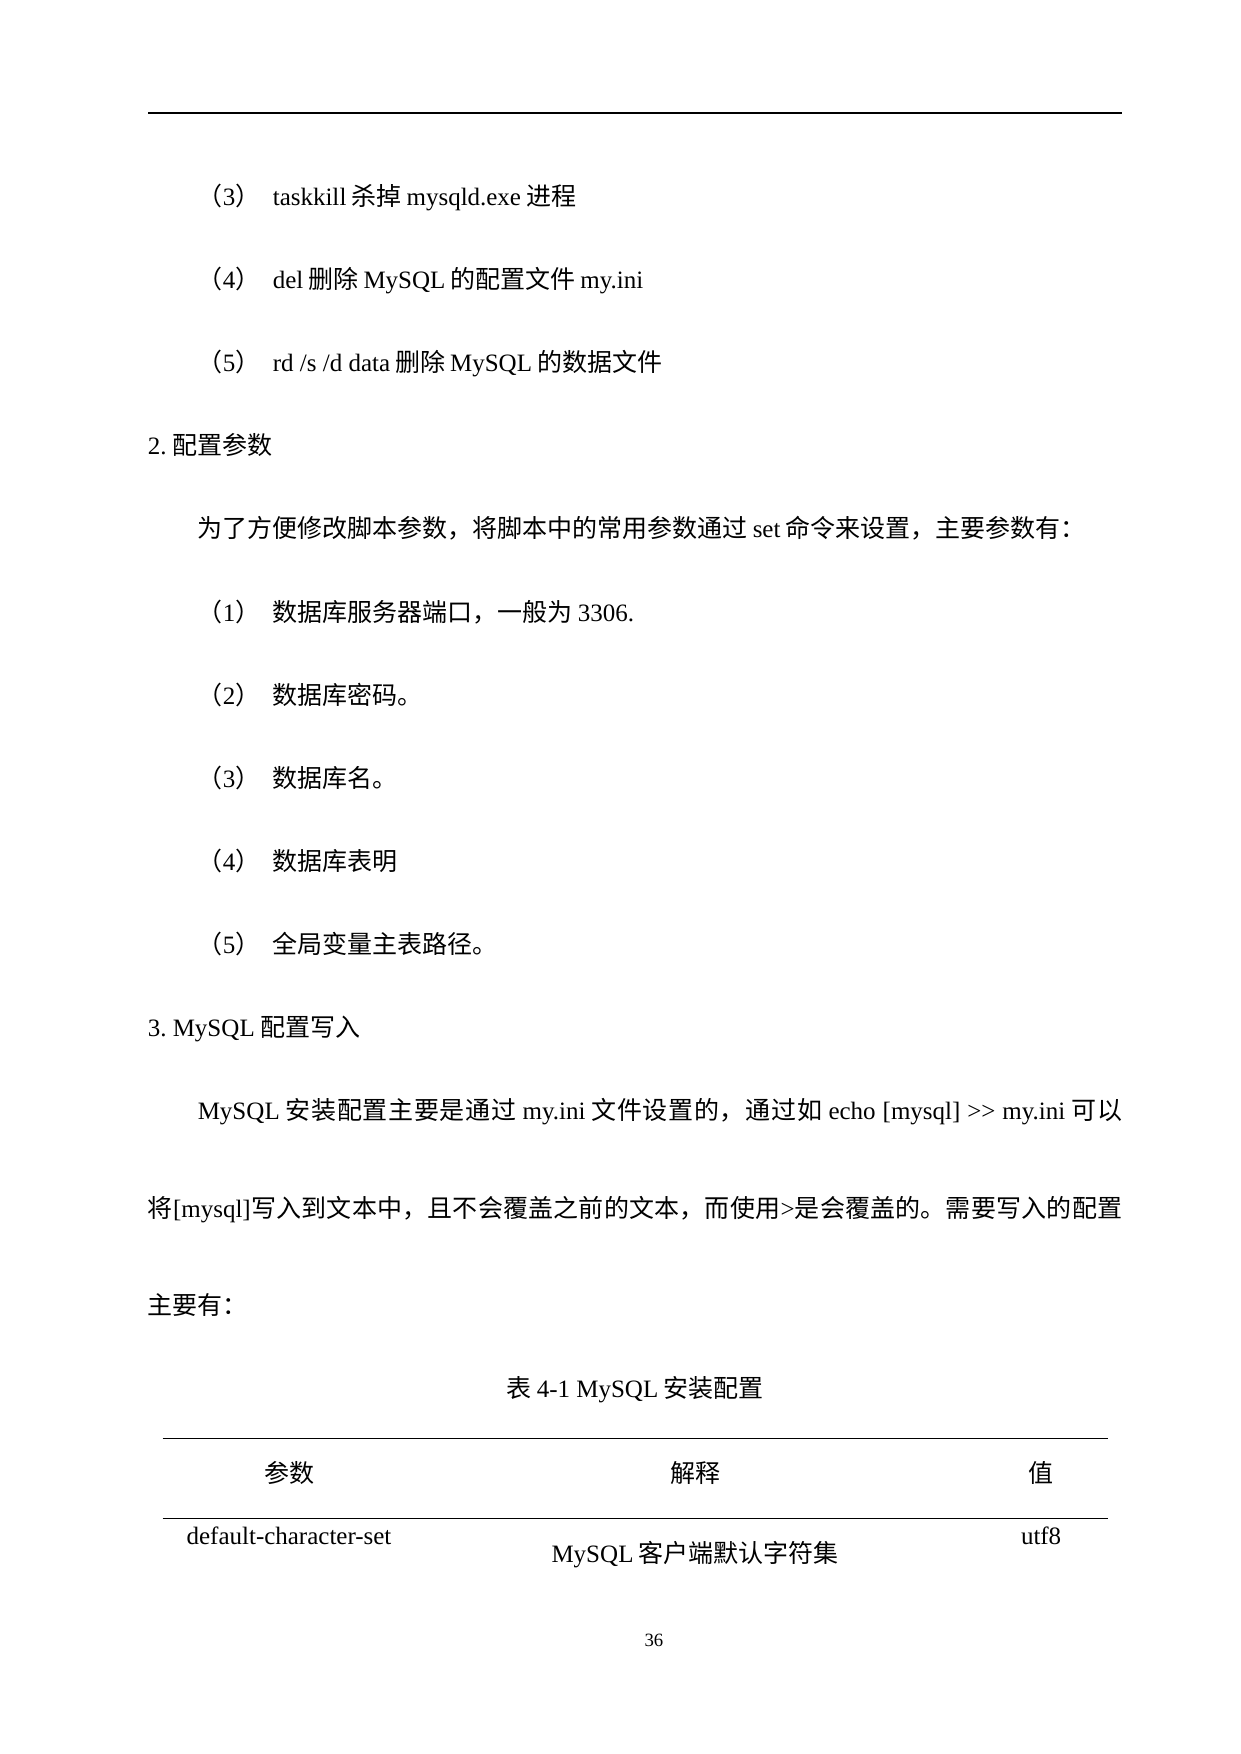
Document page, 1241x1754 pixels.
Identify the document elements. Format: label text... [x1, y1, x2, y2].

text 为了方便修改脚本参数，将脚本中的常用参数通过set命令来设置，主要参数有： [148, 494, 1122, 559]
text MySQL安装配置主要是通过my.ini文件设置的，通过如echo [mysql] >> my.ini可以将[mysql]写入到文本中，且不会覆盖之前的文本，而使用>是会覆盖的。需要写入的配置主要有： [148, 1076, 1122, 1336]
table_cell default-character-set [163, 1519, 415, 1584]
table_cell MySQL客户端默认字符集 [415, 1519, 974, 1584]
list 数据库服务器端口，一般为3306. [198, 578, 1122, 643]
text 3. MySQL配置写入 [148, 993, 1122, 1058]
table_header 参数 [163, 1439, 415, 1518]
list 数据库名。 [198, 744, 1122, 809]
table_header 值 [974, 1439, 1107, 1518]
table_cell utf8 [974, 1519, 1107, 1584]
text 2. 配置参数 [148, 411, 1122, 476]
list del删除MySQL的配置文件my.ini [198, 245, 1122, 310]
list taskkill杀掉mysqld.exe进程 [198, 162, 1122, 227]
list rd /s /d data删除MySQL的数据文件 [198, 328, 1122, 393]
list 全局变量主表路径。 [198, 910, 1122, 975]
table_header 解释 [415, 1439, 974, 1518]
list 数据库密码。 [198, 661, 1122, 726]
list 数据库表明 [198, 827, 1122, 892]
text 表4-1 MySQL安装配置 [148, 1354, 1122, 1419]
